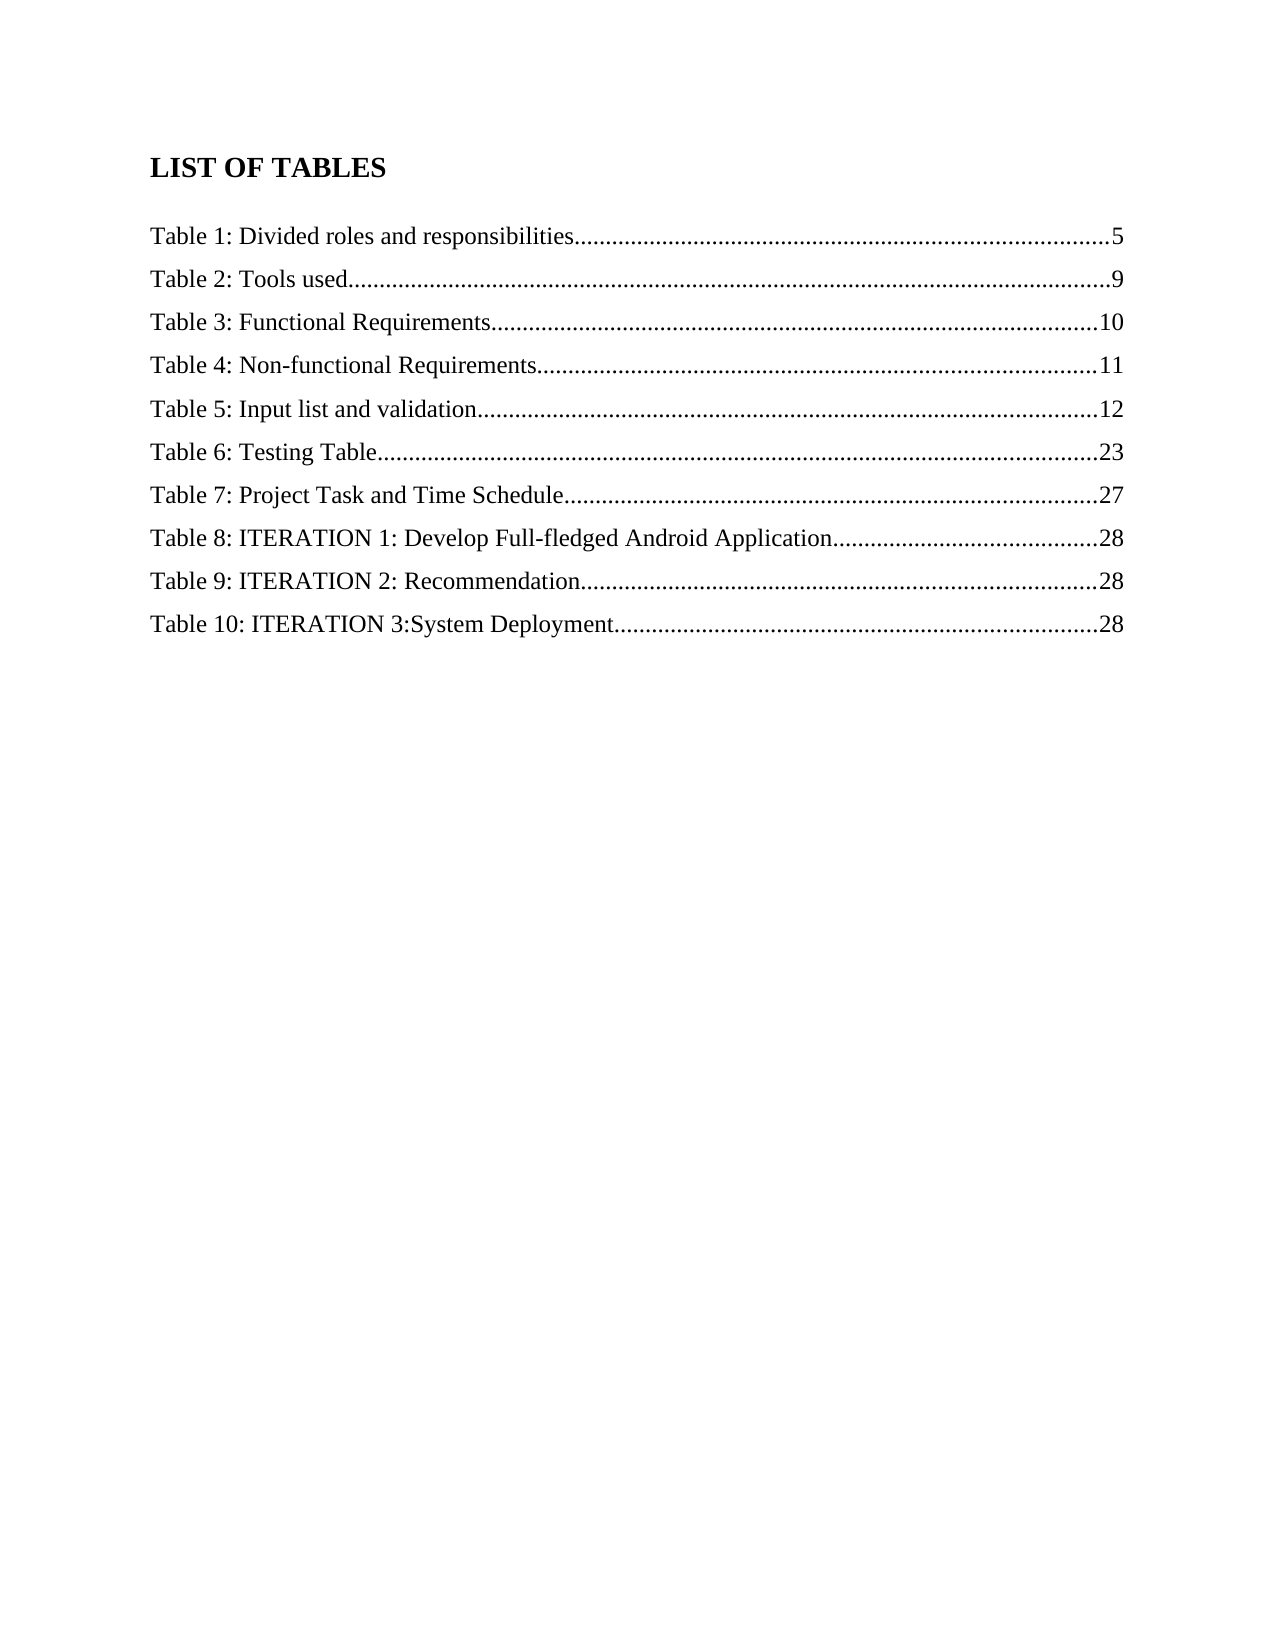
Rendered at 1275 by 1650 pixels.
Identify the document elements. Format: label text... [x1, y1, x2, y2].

text Table 4: Non-functional Requirements 11 [239, 351, 1125, 379]
text Table 3: Functional Requirements 10 [150, 307, 1125, 336]
text Table 1: Divided roles and responsibilities 5 [150, 221, 1125, 250]
text Table 7: Project Task and Time Schedule 27 [150, 480, 1125, 509]
text Table 9: ITERATION 2: Recommendation 28 [150, 566, 1125, 595]
text Table 2: Tools used 9 [150, 264, 1125, 293]
text Table 8: ITERATION 1: Develop Full-fledged Android Application 28 [150, 523, 1125, 552]
text Table 5: Input list and validation 12 [150, 394, 1125, 422]
text Table 10: ITERATION 3:System Deployment 28 [150, 609, 1125, 638]
text LIST OF TABLES [150, 150, 1125, 183]
text Table 6: Testing Table 23 [150, 437, 1125, 466]
